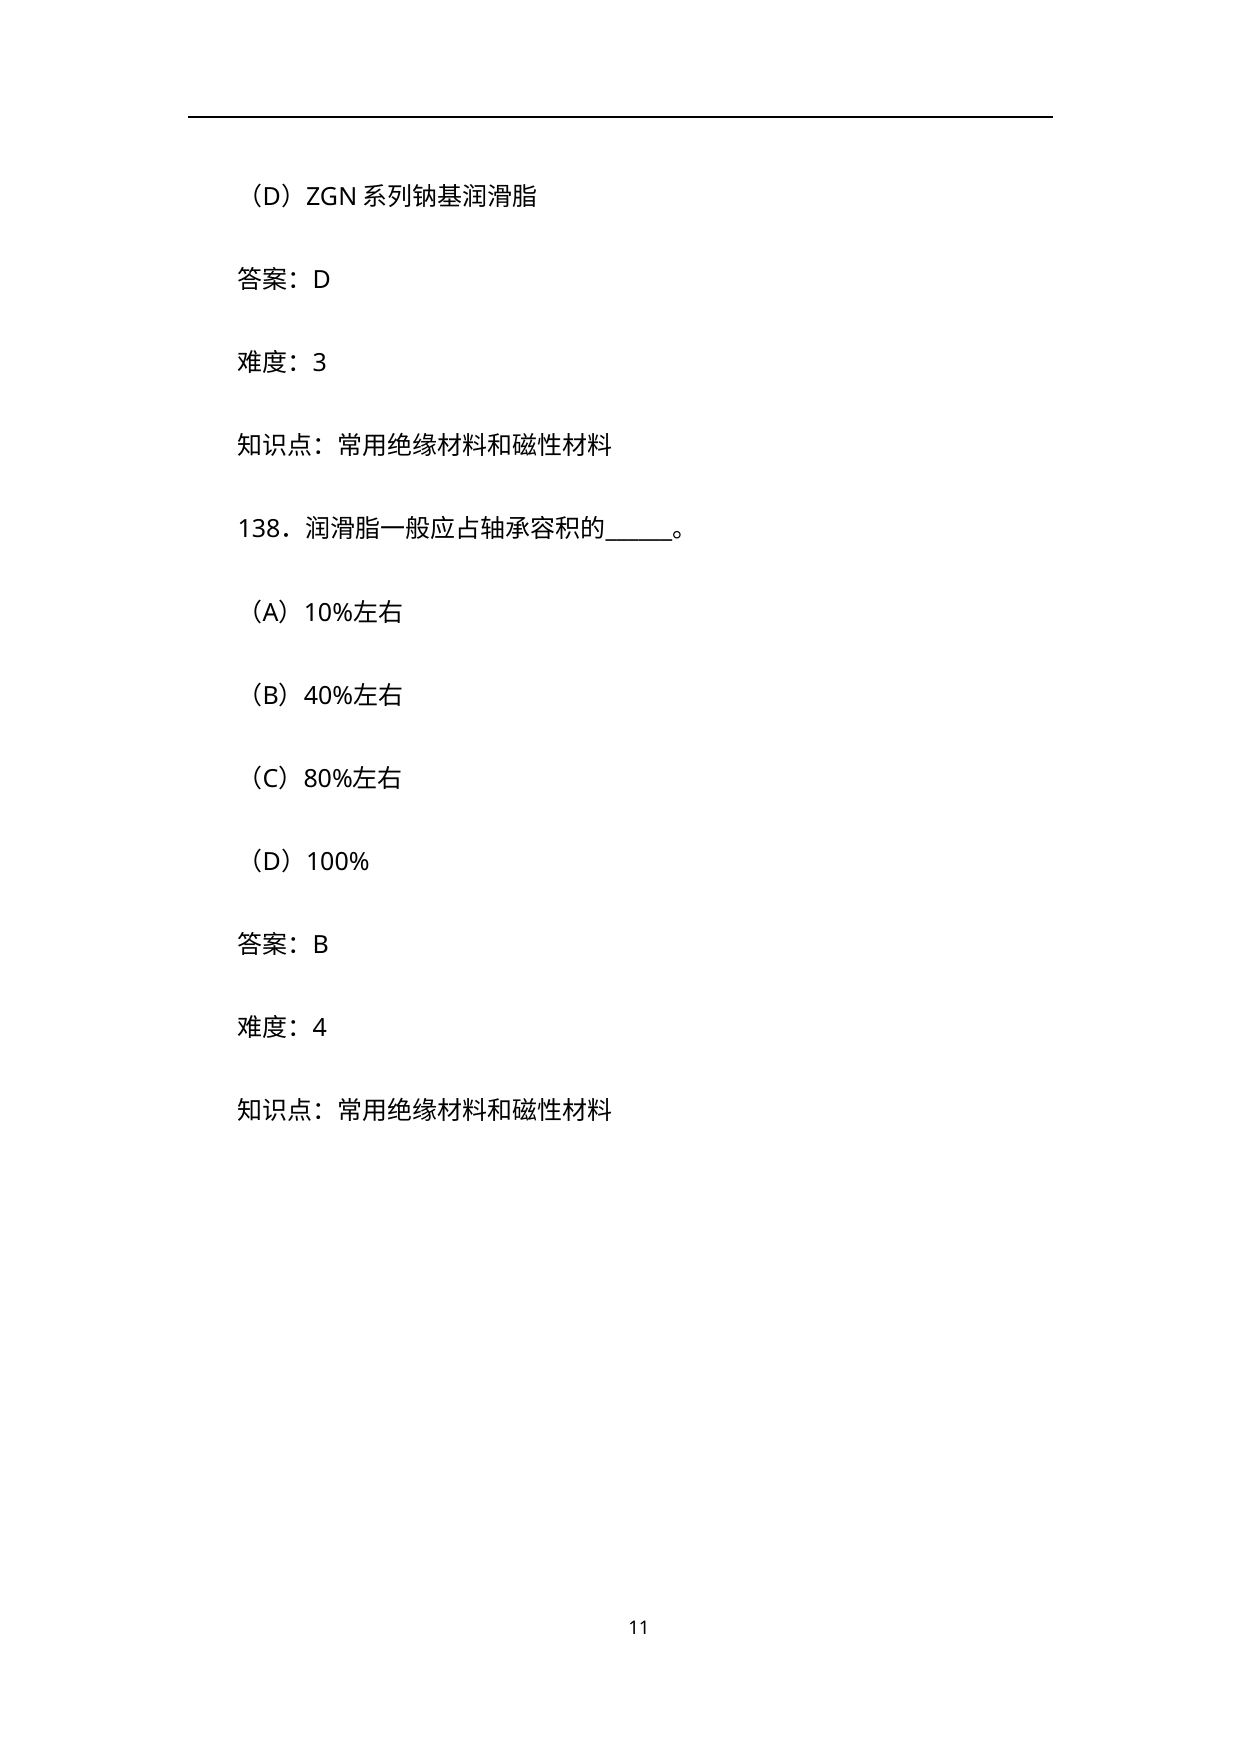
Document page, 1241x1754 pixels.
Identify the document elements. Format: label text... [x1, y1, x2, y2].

text 答案：B [187, 910, 1053, 975]
text 难度：4 [187, 993, 1053, 1058]
text （D）ZGN系列钠基润滑脂 [187, 162, 1053, 227]
text 知识点：常用绝缘材料和磁性材料 [187, 1076, 1053, 1141]
text （D）100% [187, 827, 1053, 892]
text （A）10%左右 [187, 578, 1053, 643]
text （B）40%左右 [187, 661, 1053, 726]
text 知识点：常用绝缘材料和磁性材料 [187, 411, 1053, 476]
text 138．润滑脂一般应占轴承容积的______。 [187, 494, 1053, 559]
text （C）80%左右 [187, 744, 1053, 809]
text 难度：3 [187, 328, 1053, 393]
text 答案：D [187, 245, 1053, 310]
